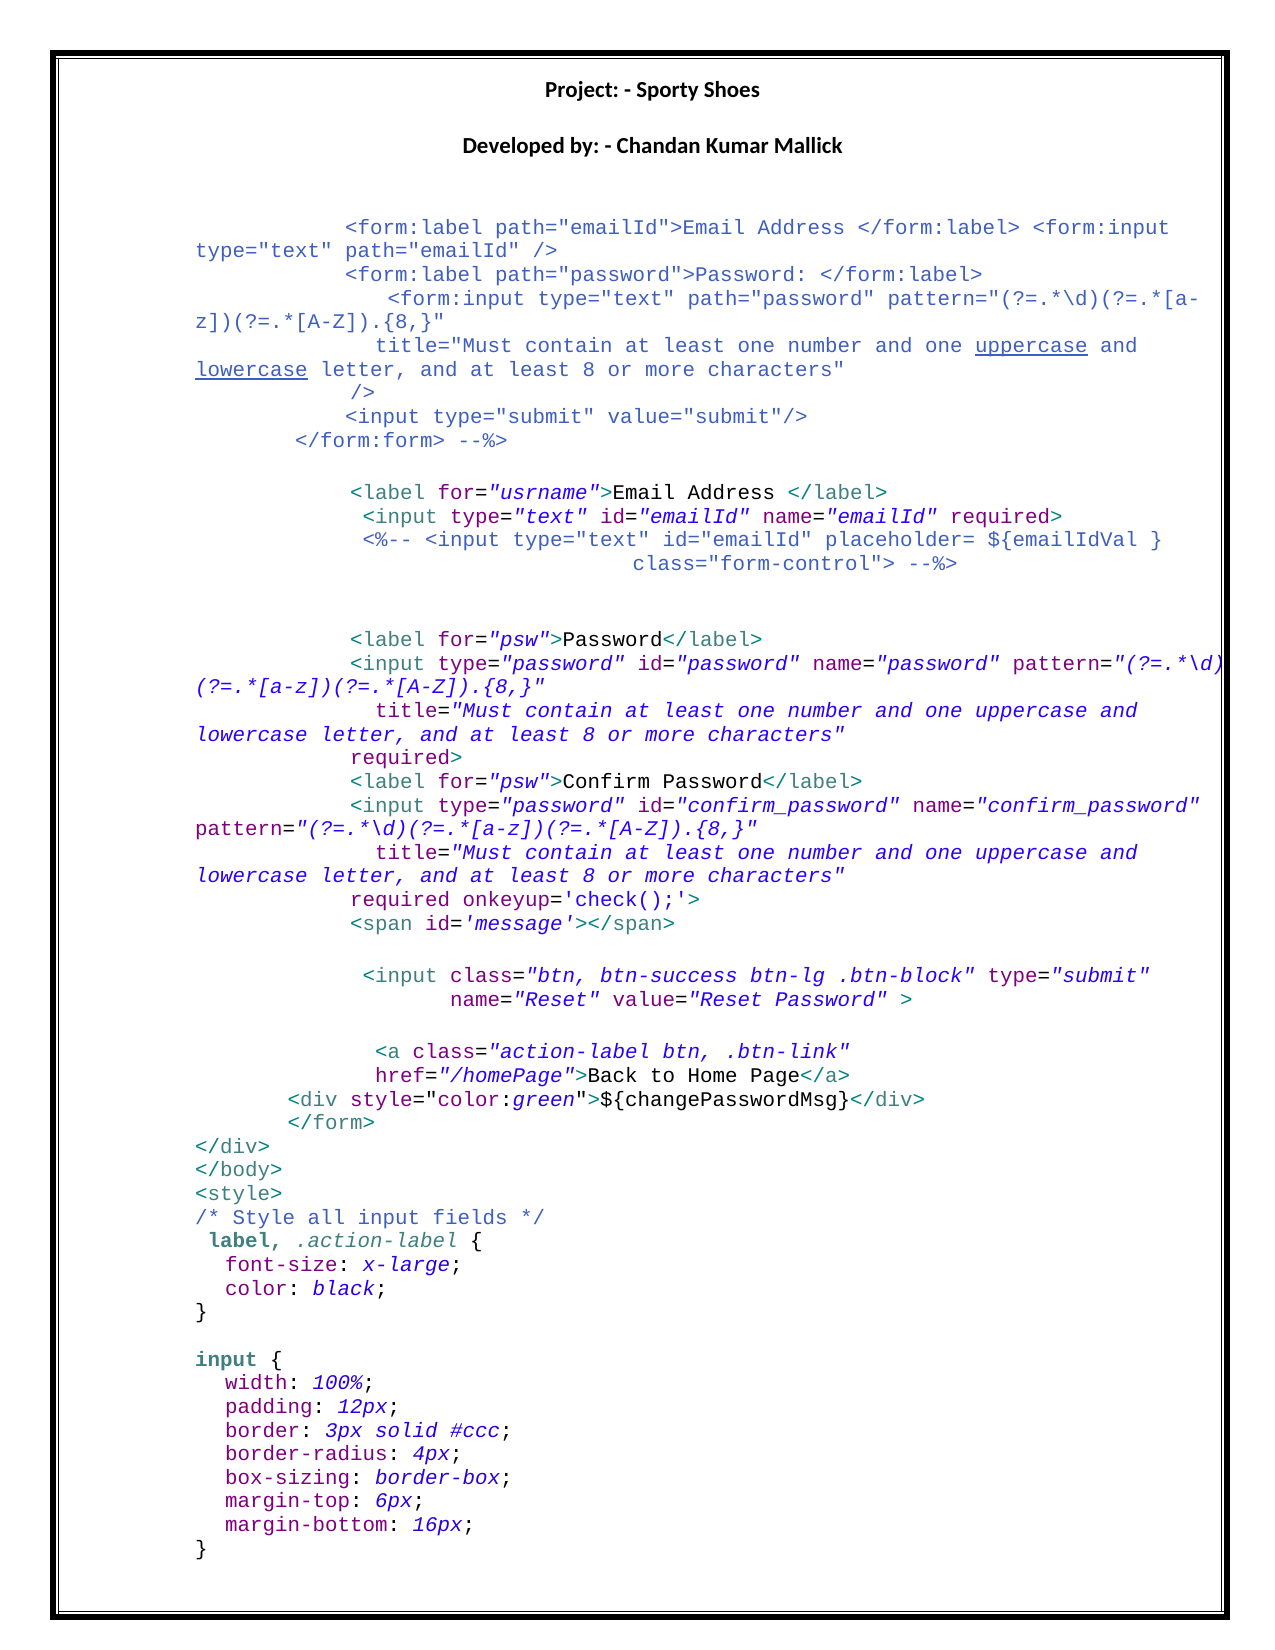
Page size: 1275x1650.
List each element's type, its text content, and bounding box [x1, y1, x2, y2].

text width: 100%; [195, 1372, 1221, 1396]
text } [195, 1538, 1221, 1561]
text /> [195, 382, 1221, 406]
text font-size: x-large; [195, 1254, 1221, 1278]
text <form:label path="emailId">Email Address </form:label> <form:input type="text" path="emailId" /> [195, 217, 1221, 264]
text href="/homePage">Back to Home Page</a> [195, 1065, 1221, 1088]
text <input class="btn, btn-success btn-lg .btn-block" type="submit" [195, 965, 1221, 989]
text <div style="color:green">${changePasswordMsg}</div> [195, 1088, 1221, 1112]
text required> [195, 747, 1221, 771]
text </div> [195, 1136, 1221, 1159]
text label, .action-label { [195, 1230, 1221, 1254]
text title="Must contain at least one number and one uppercase and lowercase letter, and at least 8 or more characters" [195, 842, 1221, 889]
text <input type="password" id="password" name="password" pattern="(?=.*\d)(?=.*[a-z])(?=.*[A-Z]).{8,}" [195, 653, 1221, 700]
text box-sizing: border-box; [195, 1467, 1221, 1491]
text border-radius: 4px; [195, 1443, 1221, 1467]
text title="Must contain at least one number and one uppercase and lowercase letter, and at least 8 or more characters" [195, 700, 1221, 747]
text <style> [195, 1183, 1221, 1207]
text input { [195, 1349, 1221, 1372]
text margin-bottom: 16px; [195, 1514, 1221, 1538]
text color: black; [195, 1278, 1221, 1301]
text <input type="password" id="confirm_password" name="confirm_password" pattern="(?=.*\d)(?=.*[a-z])(?=.*[A-Z]).{8,}" [195, 794, 1221, 842]
text <input type="text" id="emailId" name="emailId" required> [195, 506, 1221, 529]
text </body> [195, 1159, 1221, 1183]
text <form:label path="password">Password: </form:label> [195, 264, 1221, 288]
text margin-top: 6px; [195, 1491, 1221, 1514]
text title="Must contain at least one number and one uppercase and lowercase letter, and at least 8 or more characters" [195, 335, 1221, 382]
text <label for="psw">Confirm Password</label> [195, 771, 1221, 794]
text <label for="psw">Password</label> [195, 629, 1221, 653]
text <input type="submit" value="submit"/> [195, 406, 1221, 430]
text name="Reset" value="Reset Password" > [195, 989, 1221, 1012]
text <a class="action-label btn, .btn-link" [195, 1041, 1221, 1065]
text <%-- <input type="text" id="emailId" placeholder= ${emailIdVal } [195, 529, 1221, 553]
text /* Style all input fields */ [195, 1207, 1221, 1230]
text </form> [195, 1112, 1221, 1136]
text class="form-control"> --%> [195, 553, 1221, 577]
text <span id='message'></span> [195, 913, 1221, 936]
text required onkeyup='check();'> [195, 889, 1221, 913]
text padding: 12px; [195, 1396, 1221, 1419]
text border: 3px solid #ccc; [195, 1419, 1221, 1443]
text } [195, 1301, 1221, 1325]
text </form:form> --%> [195, 430, 1221, 453]
text <form:input type="text" path="password" pattern="(?=.*\d)(?=.*[a-z])(?=.*[A-Z]).{8,}" [195, 288, 1221, 335]
text <label for="usrname">Email Address </label> [195, 482, 1221, 506]
